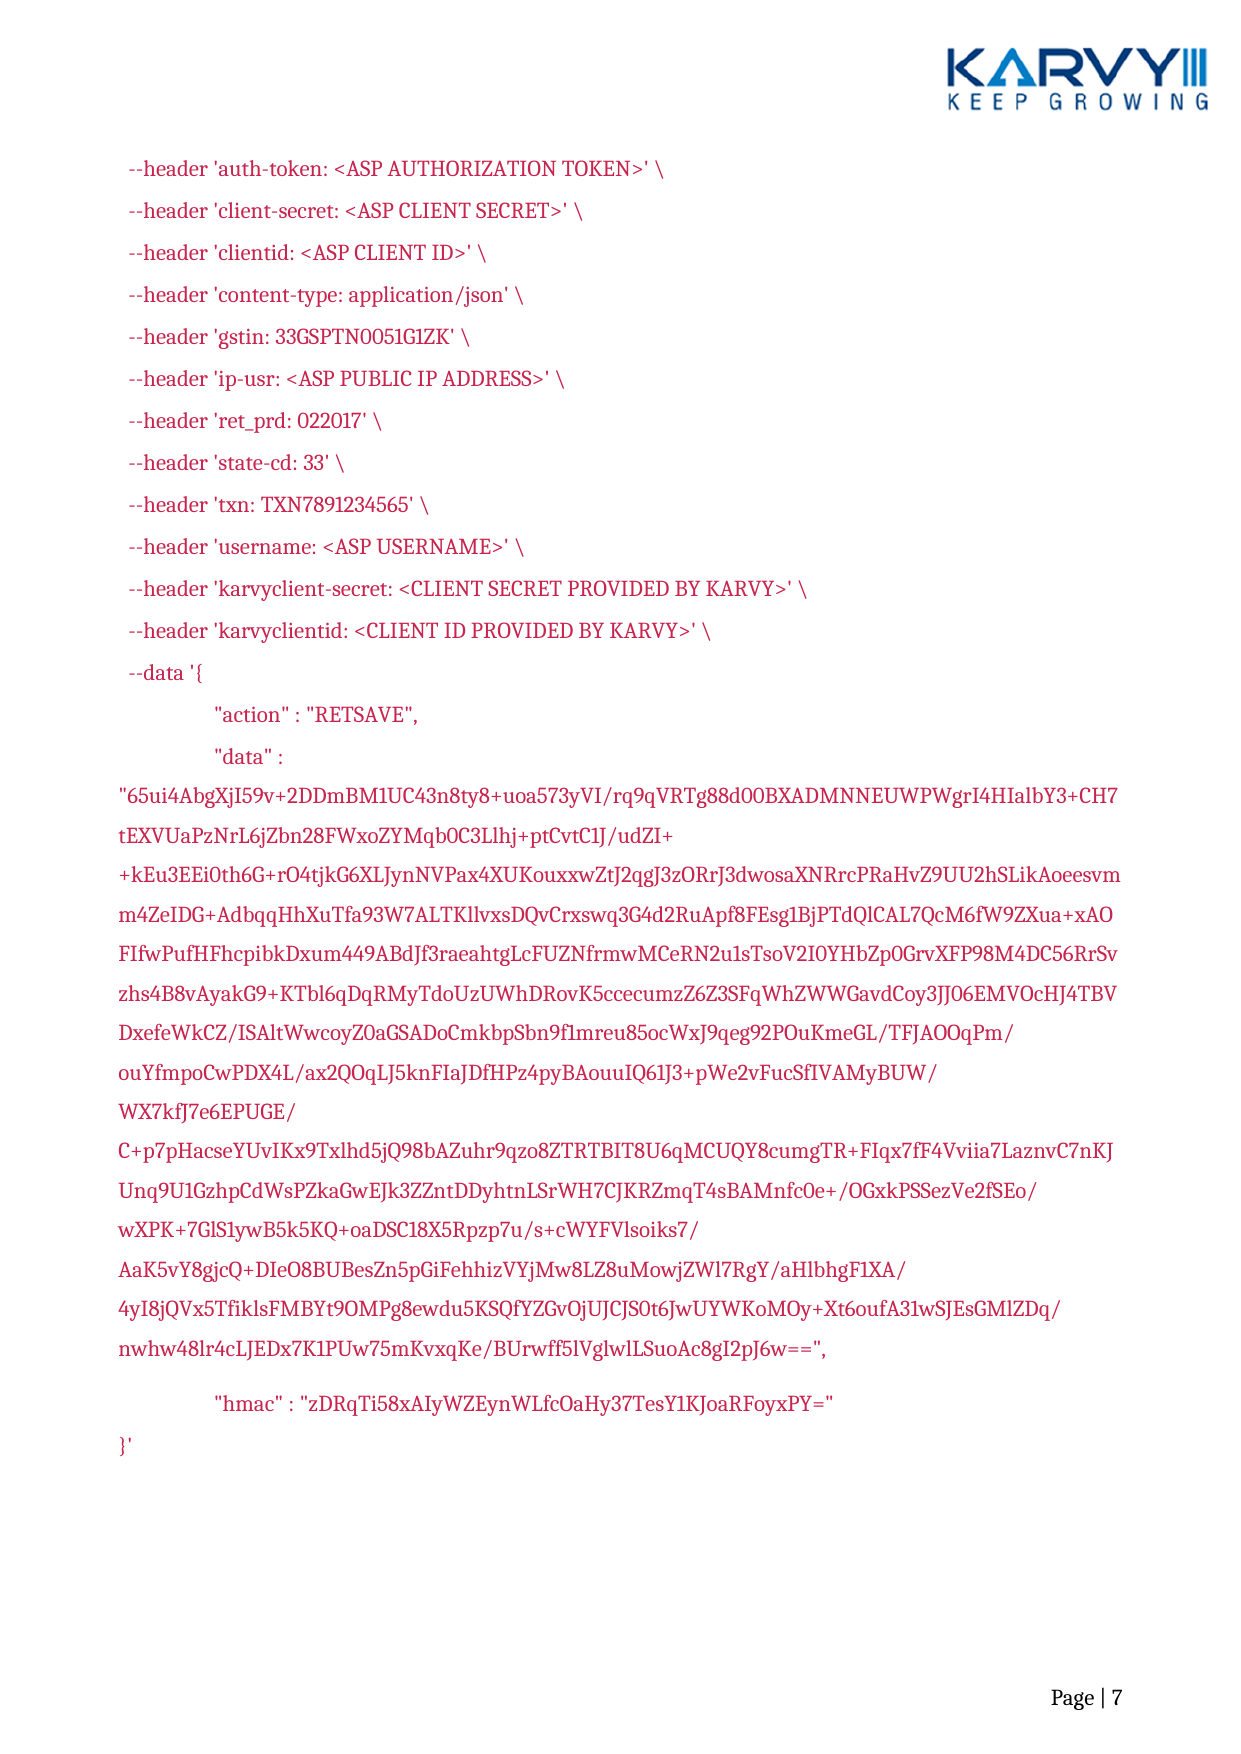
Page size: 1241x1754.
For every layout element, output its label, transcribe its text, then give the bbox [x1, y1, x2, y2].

text --header 'clientid: <ASP CLIENT ID>' \ [118, 240, 1122, 266]
picture [934, 26, 1216, 130]
text --header 'content-type: application/json' \ [118, 282, 1122, 308]
text --header 'gstin: 33GSPTN0051G1ZK' \ [118, 324, 1122, 350]
text --header 'ret_prd: 022017' \ [118, 408, 1122, 434]
text --header 'username: <ASP USERNAME>' \ [118, 534, 1122, 560]
text "data" : "65ui4AbgXjI59v+2DDmBM1UC43n8ty8+uoa573yVI/rq9qVRTg88d00BXADMNNEUWPWgrI4HIalbY3+CH7tEXVUaPzNrL6jZbn28FWxoZYMqb0C3Llhj+ptCvtC1J/udZI++kEu3EEi0th6G+rO4tjkG6XLJynNVPax4XUKouxxwZtJ2qgJ3zORrJ3dwosaXNRrcPRaHvZ9UU2hSLikAoeesvmm4ZeIDG+AdbqqHhXuTfa93W7ALTKllvxsDQvCrxswq3G4d2RuApf8FEsg1BjPTdQlCAL7QcM6fW9ZXua+xAOFIfwPufHFhcpibkDxum449ABdJf3raeahtgLcFUZNfrmwMCeRN2u1sTsoV2I0YHbZp0GrvXFP98M4DC56RrSvzhs4B8vAyakG9+KTbl6qDqRMyTdoUzUWhDRovK5ccecumzZ6Z3SFqWhZWWGavdCoy3JJ06EMVOcHJ4TBVDxefeWkCZ/ISAltWwcoyZ0aGSADoCmkbpSbn9f1mreu85ocWxJ9qeg92POuKmeGL/TFJAOOqPm/ouYfmpoCwPDX4L/ax2QOqLJ5knFIaJDfHPz4pyBAouuIQ61J3+pWe2vFucSfIVAMyBUW/WX7kfJ7e6EPUGE/C+p7pHacseYUvIKx9Txlhd5jQ98bAZuhr9qzo8ZTRTBIT8U6qMCUQY8cumgTR+FIqx7fF4Vviia7LaznvC7nKJUnq9U1GzhpCdWsPZkaGwEJk3ZZntDDyhtnLSrWH7CJKRZmqT4sBAMnfc0e+/OGxkPSSezVe2fSEo/wXPK+7GlS1ywB5k5KQ+oaDSC18X5Rpzp7u/s+cWYFVlsoiks7/AaK5vY8gjcQ+DIeO8BUBesZn5pGiFehhizVYjMw8LZ8uMowjZWl7RgY/aHlbhgF1XA/4yI8jQVx5TfiklsFMBYt9OMPg8ewdu5KSQfYZGvOjUJCJS0t6JwUYWKoMOy+Xt6oufA31wSJEsGMlZDq/nwhw48lr4cLJEDx7K1PUw75mKvxqKe/BUrwff5lVglwlLSuoAc8gI2pJ6w==", [118, 743, 1122, 1362]
text --data '{ [118, 659, 1122, 686]
text --header 'karvyclient-secret: <CLIENT SECRET PROVIDED BY KARVY>' \ [118, 576, 1122, 602]
text }' [118, 1433, 1122, 1459]
text "hmac" : "zDRqTi58xAIyWZEynWLfcOaHy37TesY1KJoaRFoyxPY=" [118, 1391, 1122, 1417]
text --header 'txn: TXN7891234565' \ [118, 492, 1122, 518]
text "action" : "RETSAVE", [118, 702, 1122, 728]
text --header 'ip-usr: <ASP PUBLIC IP ADDRESS>' \ [118, 366, 1122, 392]
text --header 'state-cd: 33' \ [118, 450, 1122, 476]
text --header 'auth-token: <ASP AUTHORIZATION TOKEN>' \ [118, 156, 1122, 182]
text --header 'karvyclientid: <CLIENT ID PROVIDED BY KARVY>' \ [118, 618, 1122, 644]
text --header 'client-secret: <ASP CLIENT SECRET>' \ [118, 198, 1122, 224]
